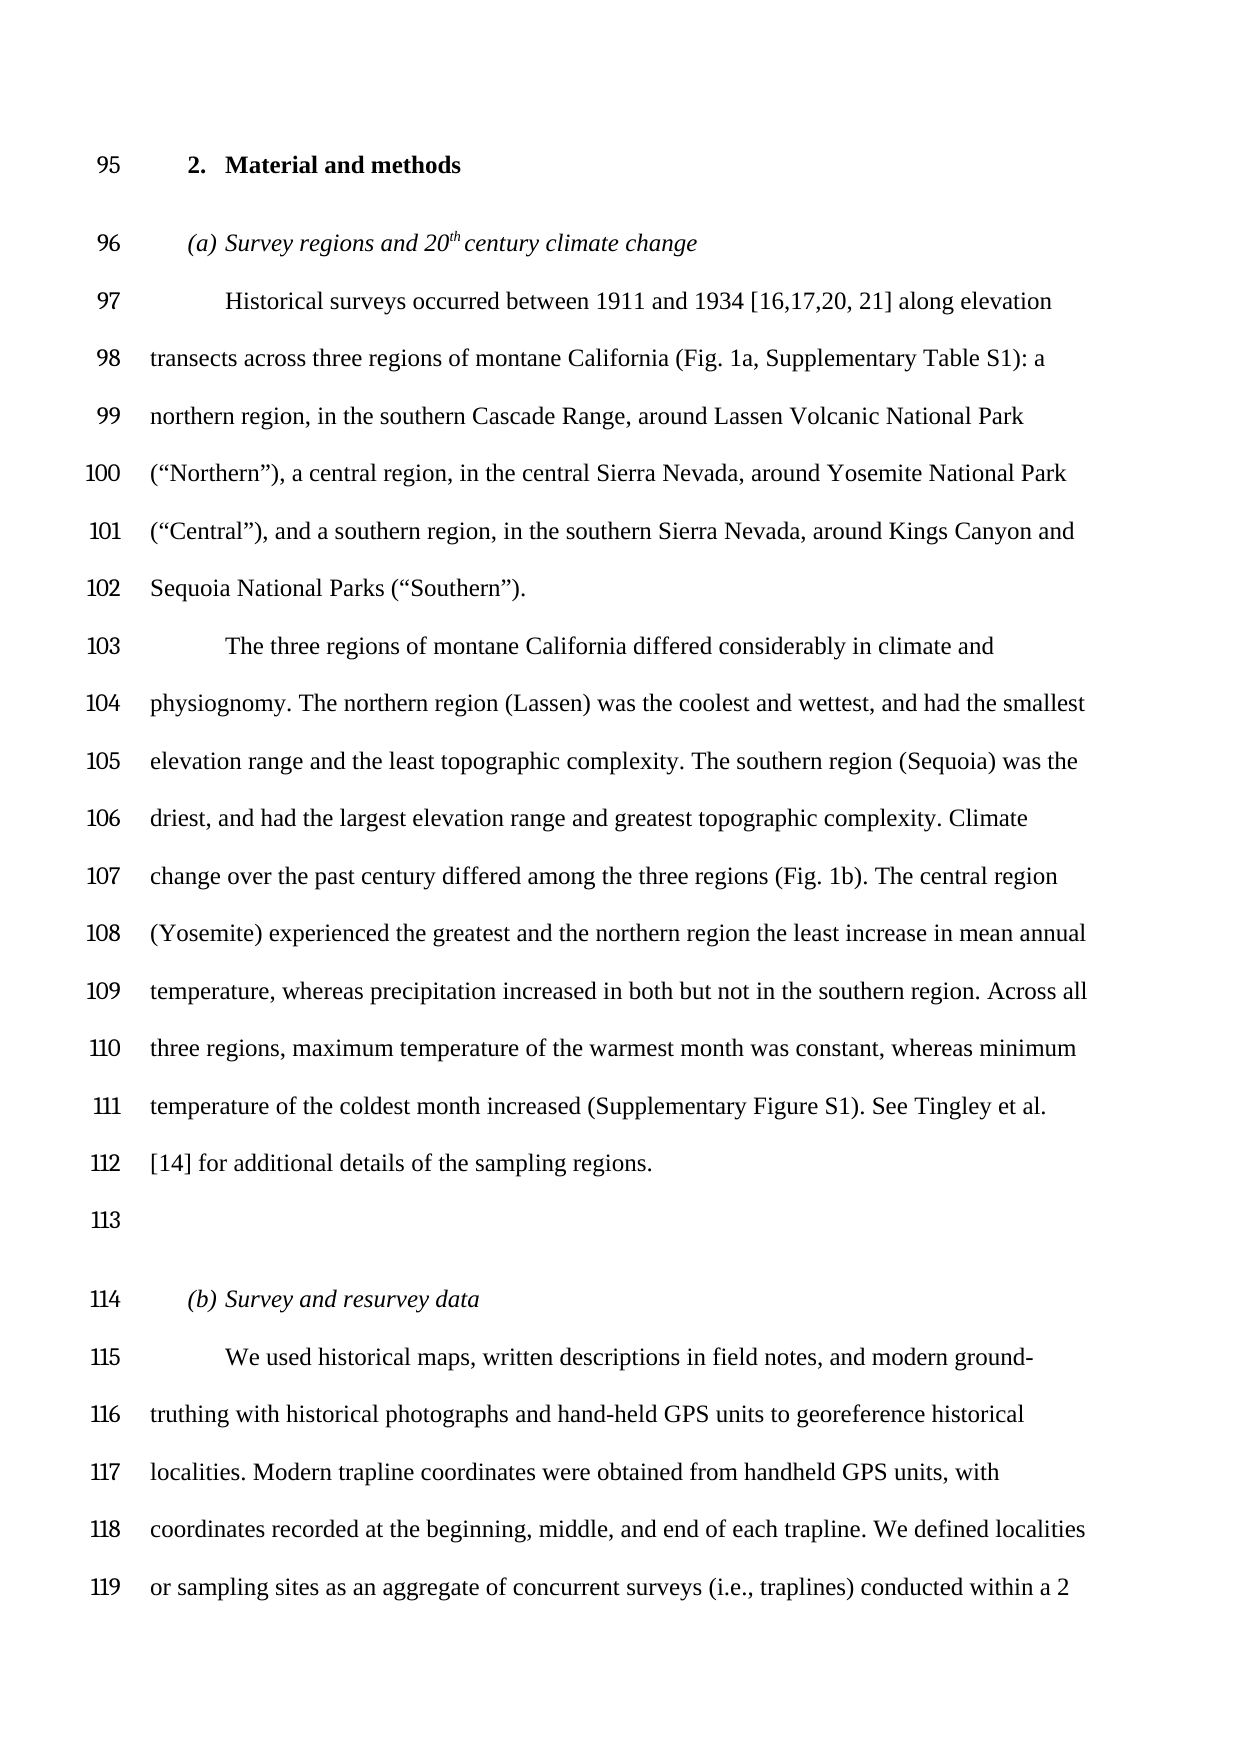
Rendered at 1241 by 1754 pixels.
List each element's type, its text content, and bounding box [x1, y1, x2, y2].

subtitle Survey regions and 20th century climate change [187, 228, 1090, 257]
list Material and methods [187, 150, 1090, 179]
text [150, 1342, 1090, 1600]
subtitle Survey and resurvey data [187, 1284, 1090, 1313]
text The three regions of montane California differed considerably in climate and physiognomy. The northern region (Lassen) was the coolest and wettest, and had the smallest elevation range and the least topographic complexity. The southern region (Sequoia) was the driest, and had the largest elevation range and greatest topographic complexity. Climate change over the past century differed among the three regions (Fig. 1b). The central region (Yosemite) experienced the greatest and the northern region the least increase in mean annual temperature, whereas precipitation increased in both but not in the southern region. Across all three regions, maximum temperature of the warmest month was constant, whereas minimum temperature of the coldest month increased (Supplementary Figure S1). See Tingley et al. [14] for additional details of the sampling regions. [150, 631, 1090, 1177]
text Historical surveys occurred between 1911 and 1934 [16,17,20, 21] along elevation transects across three regions of montane California (Fig. 1a, Supplementary Table S1): a northern region, in the southern Cascade Range, around Lassen Volcanic National Park (“Northern”), a central region, in the central Sierra Nevada, around Yosemite National Park (“Central”), and a southern region, in the southern Sierra Nevada, around Kings Canyon and Sequoia National Parks (“Southern”). [150, 286, 1090, 602]
